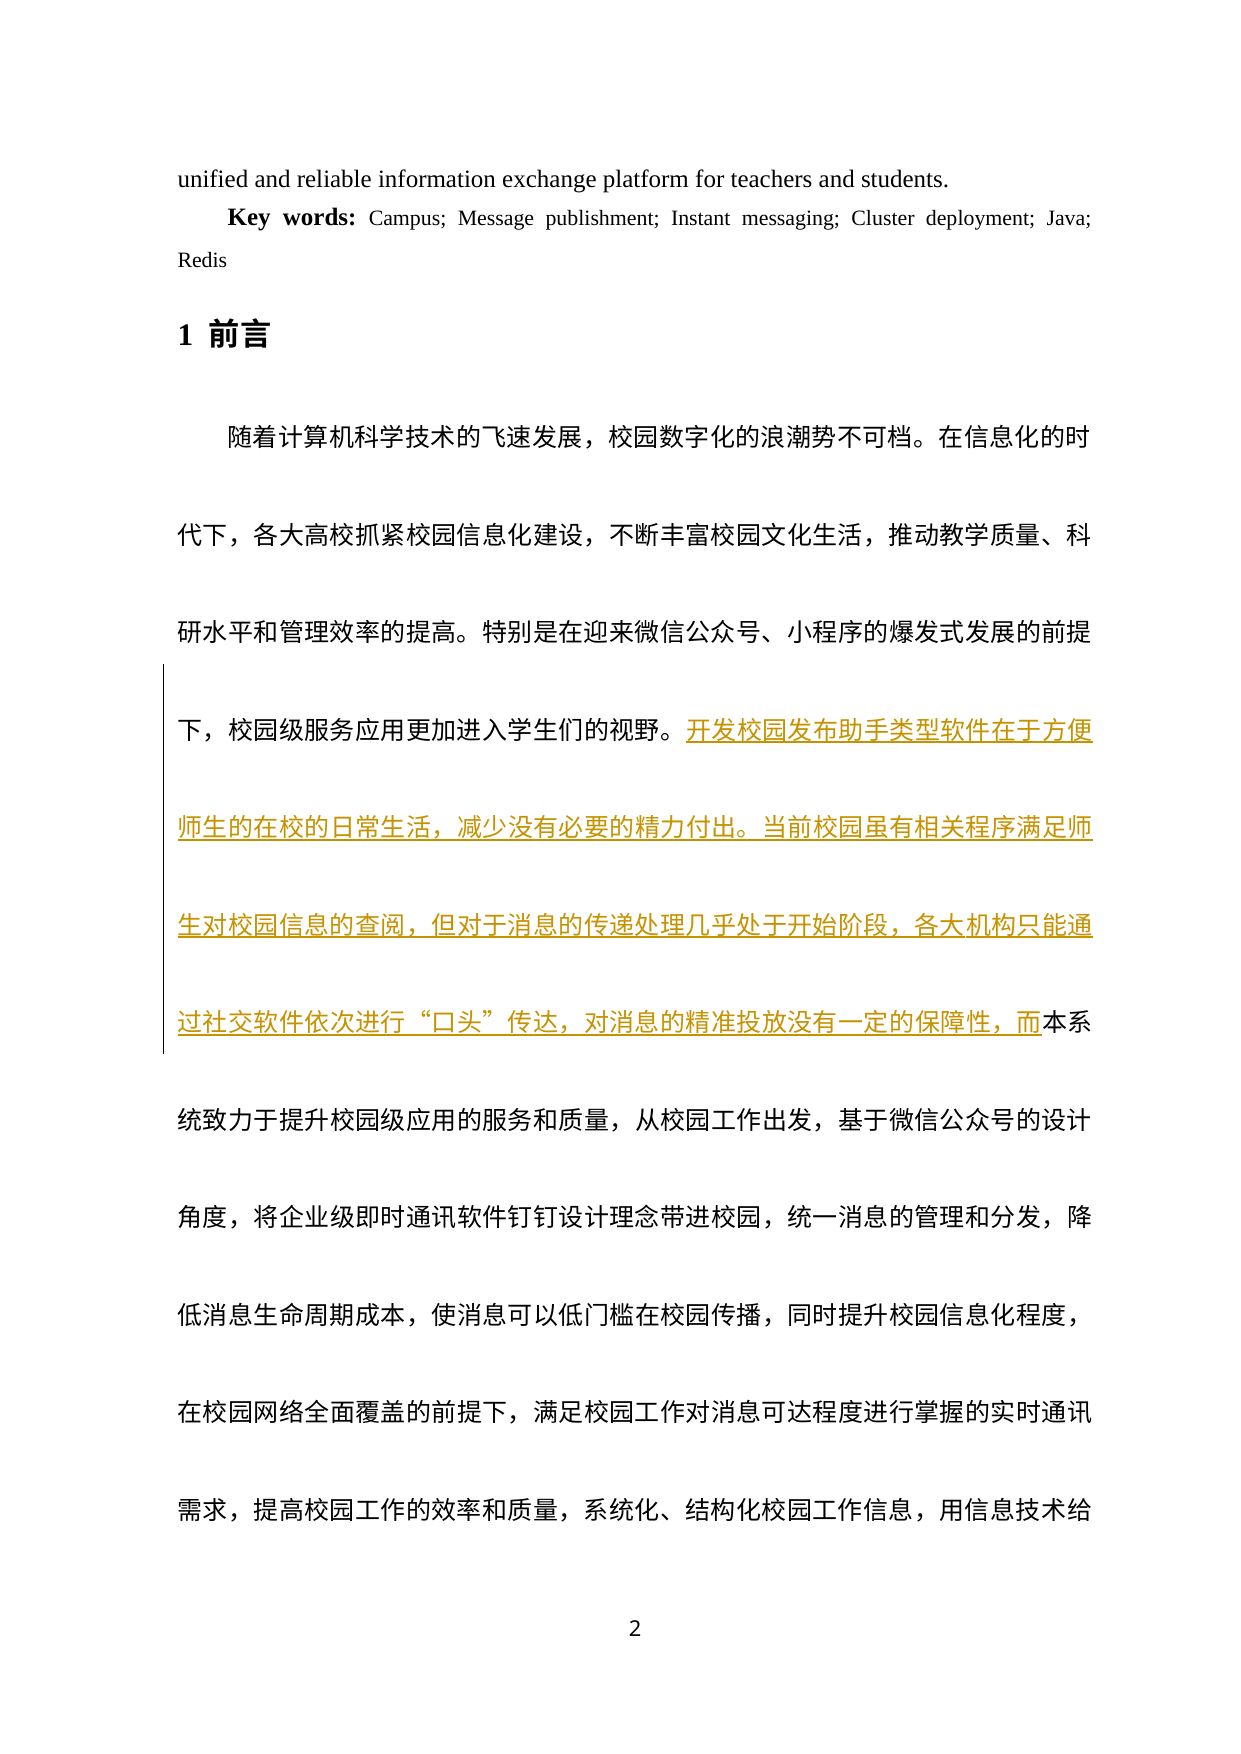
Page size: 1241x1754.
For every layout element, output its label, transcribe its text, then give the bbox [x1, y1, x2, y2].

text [177, 162, 1092, 194]
subtitle 1 前言 [177, 300, 1092, 365]
text Key words: Campus; Message publishment; Instant messaging; Cluster deployment; Java; Redis [177, 200, 1092, 275]
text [177, 840, 1092, 1541]
